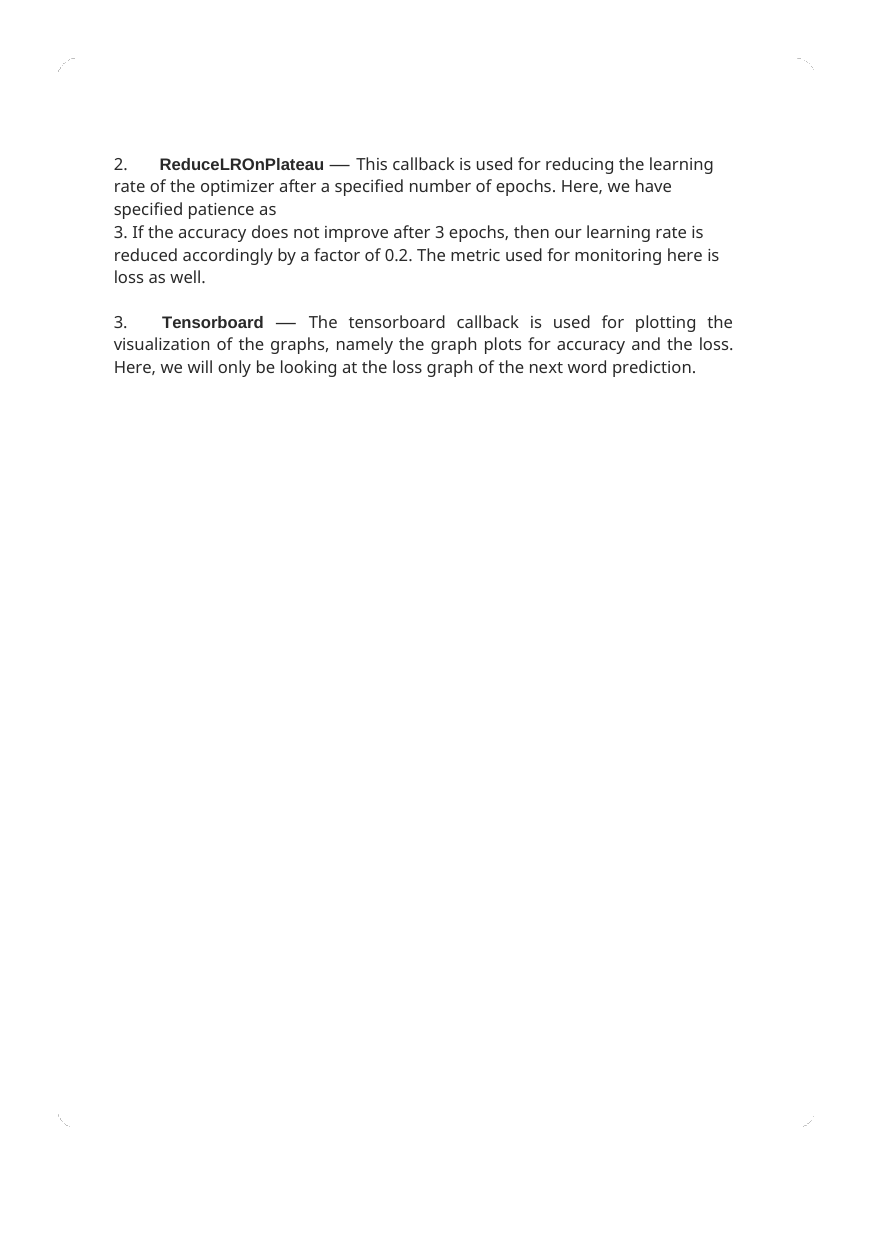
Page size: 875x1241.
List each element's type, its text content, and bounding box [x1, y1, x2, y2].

text 3. Tensorboard — The tensorboard callback is used for plotting the visualization of the graphs, namely the graph plots for accuracy and the loss. Here, we will only be looking at the loss graph of the next word prediction. [113, 310, 734, 378]
list If the accuracy does not improve after 3 epochs, then our learning rate is reduced accordingly by a factor of 0.2. The metric used for monitoring here is loss as well. [113, 221, 725, 289]
picture [57, 57, 814, 1127]
list ReduceLROnPlateau — This callback is used for reducing the learning rate of the optimizer after a specified number of epochs. Here, we have specified patience as [113, 152, 739, 220]
